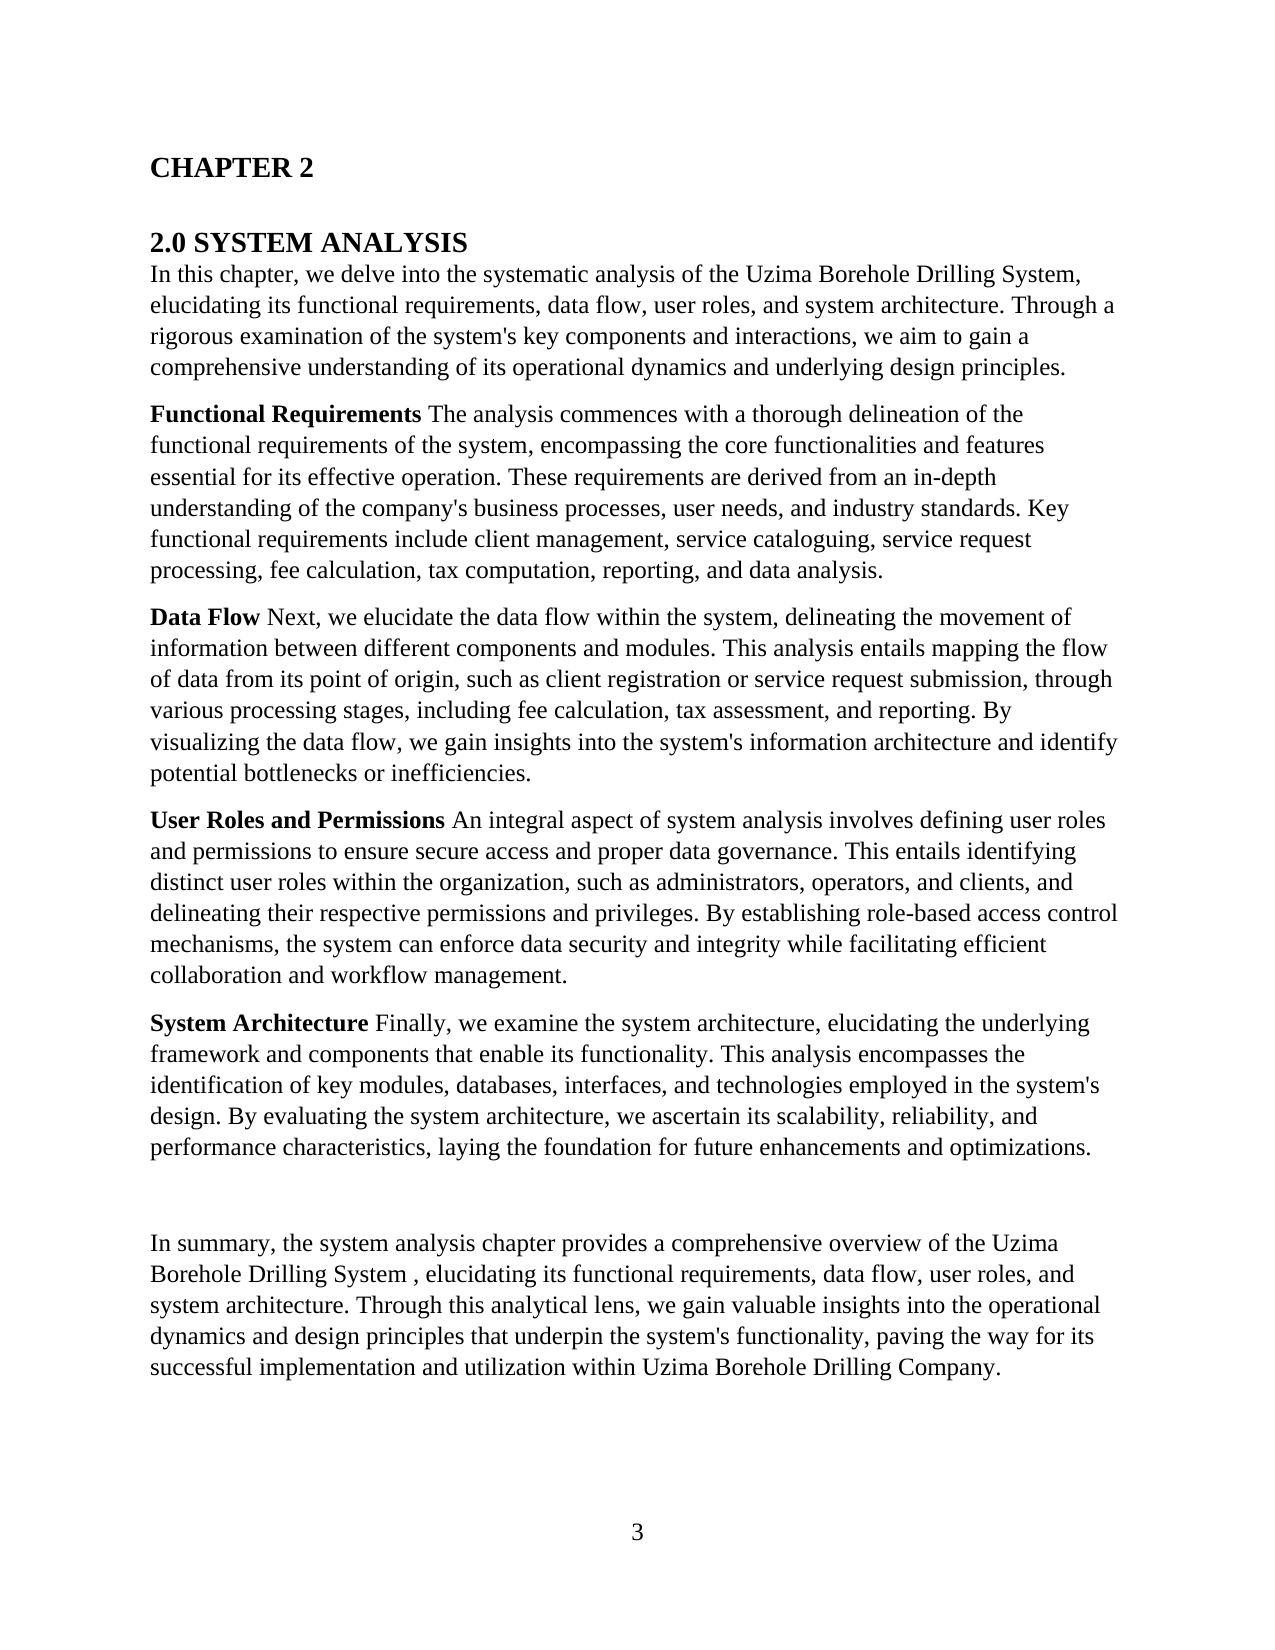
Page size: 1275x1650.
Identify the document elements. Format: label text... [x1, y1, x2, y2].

text System Architecture Finally, we examine the system architecture, elucidating the underlying framework and components that enable its functionality. This analysis encompasses the identification of key modules, databases, interfaces, and technologies employed in the system's design. By evaluating the system architecture, we ascertain its scalability, reliability, and performance characteristics, laying the foundation for future enhancements and optimizations. [150, 1008, 1125, 1161]
text In this chapter, we delve into the systematic analysis of the Uzima Borehole Drilling System, elucidating its functional requirements, data flow, user roles, and system architecture. Through a rigorous examination of the system's key components and interactions, we aim to gain a comprehensive understanding of its operational dynamics and underlying design principles. [150, 259, 1125, 381]
text In summary, the system analysis chapter provides a comprehensive overview of the Uzima Borehole Drilling System , elucidating its functional requirements, data flow, user roles, and system architecture. Through this analytical lens, we gain valuable insights into the operational dynamics and design principles that underpin the system's functionality, paving the way for its successful implementation and utilization within Uzima Borehole Drilling Company. [150, 1228, 1125, 1381]
text User Roles and Permissions An integral aspect of system analysis involves defining user roles and permissions to ensure secure access and proper data governance. This entails identifying distinct user roles within the organization, such as administrators, operators, and clients, and delineating their respective permissions and privileges. By establishing role-based access control mechanisms, the system can enforce data security and integrity while facilitating efficient collaboration and workflow management. [150, 805, 1125, 989]
subtitle 2.0 SYSTEM ANALYSIS [149, 225, 1125, 259]
text Functional Requirements The analysis commences with a thorough delineation of the functional requirements of the system, encompassing the core functionalities and features essential for its effective operation. These requirements are derived from an in-depth understanding of the company's business processes, user needs, and industry standards. Key functional requirements include client management, service cataloguing, service request processing, fee calculation, tax computation, reporting, and data analysis. [150, 399, 1125, 583]
subtitle CHAPTER 2 [149, 150, 1125, 183]
text Data Flow Next, we elucidate the data flow within the system, delineating the movement of information between different components and modules. This analysis entails mapping the flow of data from its point of origin, such as client registration or service request submission, through various processing stages, including fee calculation, tax assessment, and reporting. By visualizing the data flow, we gain insights into the system's information architecture and identify potential bottlenecks or inefficiencies. [150, 602, 1125, 786]
